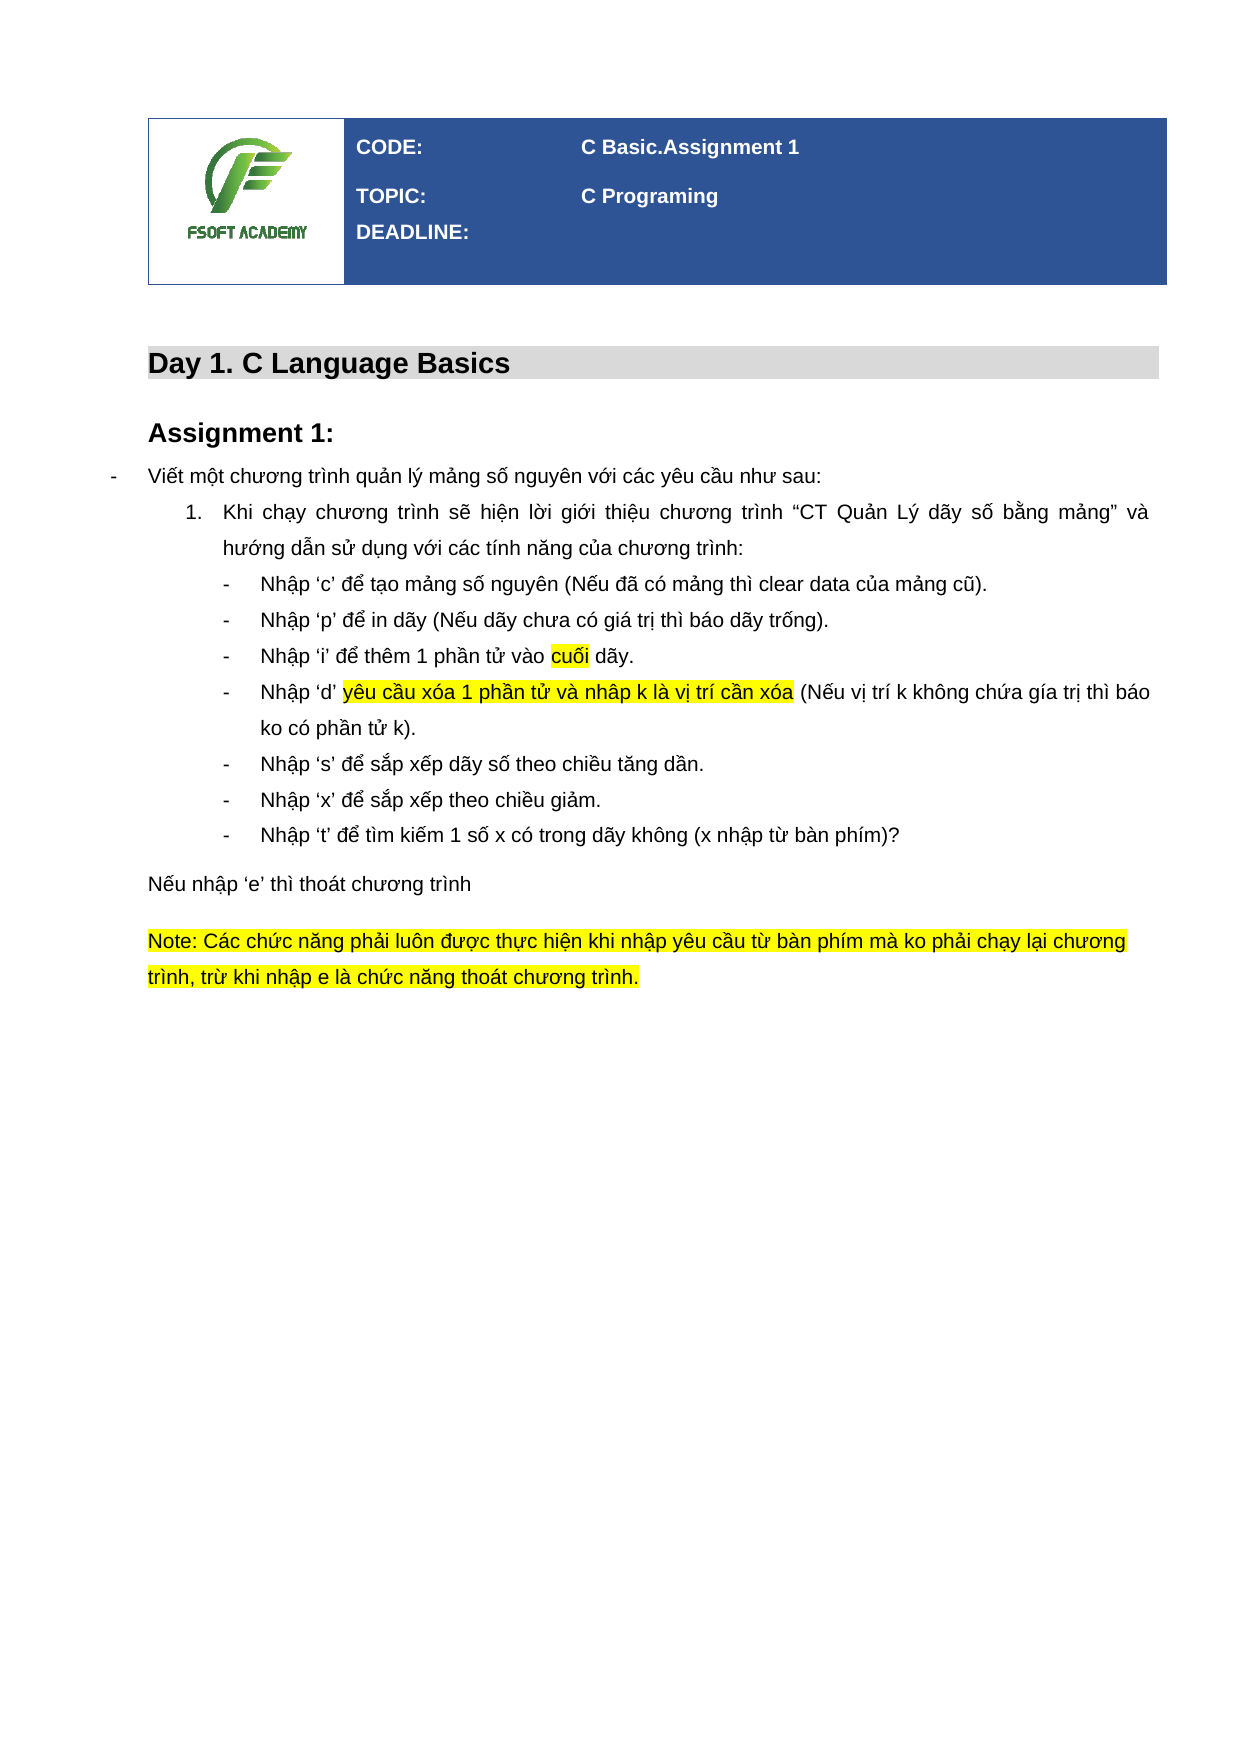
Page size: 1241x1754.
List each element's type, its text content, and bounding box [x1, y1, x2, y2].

list Nhập ‘i’ để thêm 1 phần tử vào cuối dãy. [223, 644, 551, 668]
list Khi chạy chương trình sẽ hiện lời giới thiệu chương trình “CT Quản Lý dãy số bằng mảng” và hướng dẫn sử dụng với các tính năng của chương trình: [185, 500, 1152, 560]
list Viết một chương trình quản lý mảng số nguyên với các yêu cầu như sau: [110, 464, 1152, 488]
text Note: Các chức năng phải luôn được thực hiện khi nhập yêu cầu từ bàn phím mà ko phải chạy lại chương trình, trừ khi nhập e là chức năng thoát chương trình. [148, 928, 1152, 988]
list Nhập ‘i’ để thêm 1 phần tử vào cuối dãy. [589, 644, 1152, 668]
table_header [149, 119, 344, 284]
list Nhập ‘c’ để tạo mảng số nguyên (Nếu đã có mảng thì clear data của mảng cũ). [223, 572, 1152, 596]
subtitle Day 1. C Language Basics [148, 346, 1159, 379]
list Nhập ‘t’ để tìm kiếm 1 số x có trong dãy không (x nhập từ bàn phím)? [223, 823, 1152, 847]
text Assignment 1: [148, 417, 1152, 448]
list Nhập ‘d’ yêu cầu xóa 1 phần tử và nhâp k là vị trí cần xóa (Nếu vị trí k không chứa gía trị thì báo ko có phần tử k). [223, 679, 1152, 739]
text Nếu nhập ‘e’ thì thoát chương trình [148, 872, 1152, 896]
table_header CODE: C Basic.Assignment 1 TOPIC: C Programing DEADLINE: [345, 119, 1166, 284]
list Nhập ‘p’ để in dãy (Nếu dãy chưa có giá trị thì báo dãy trống). [223, 608, 1152, 632]
list Nhập ‘s’ để sắp xếp dãy số theo chiều tăng dần. [223, 751, 1152, 775]
list Nhập ‘x’ để sắp xếp theo chiều giảm. [223, 787, 1152, 811]
picture [175, 119, 318, 252]
